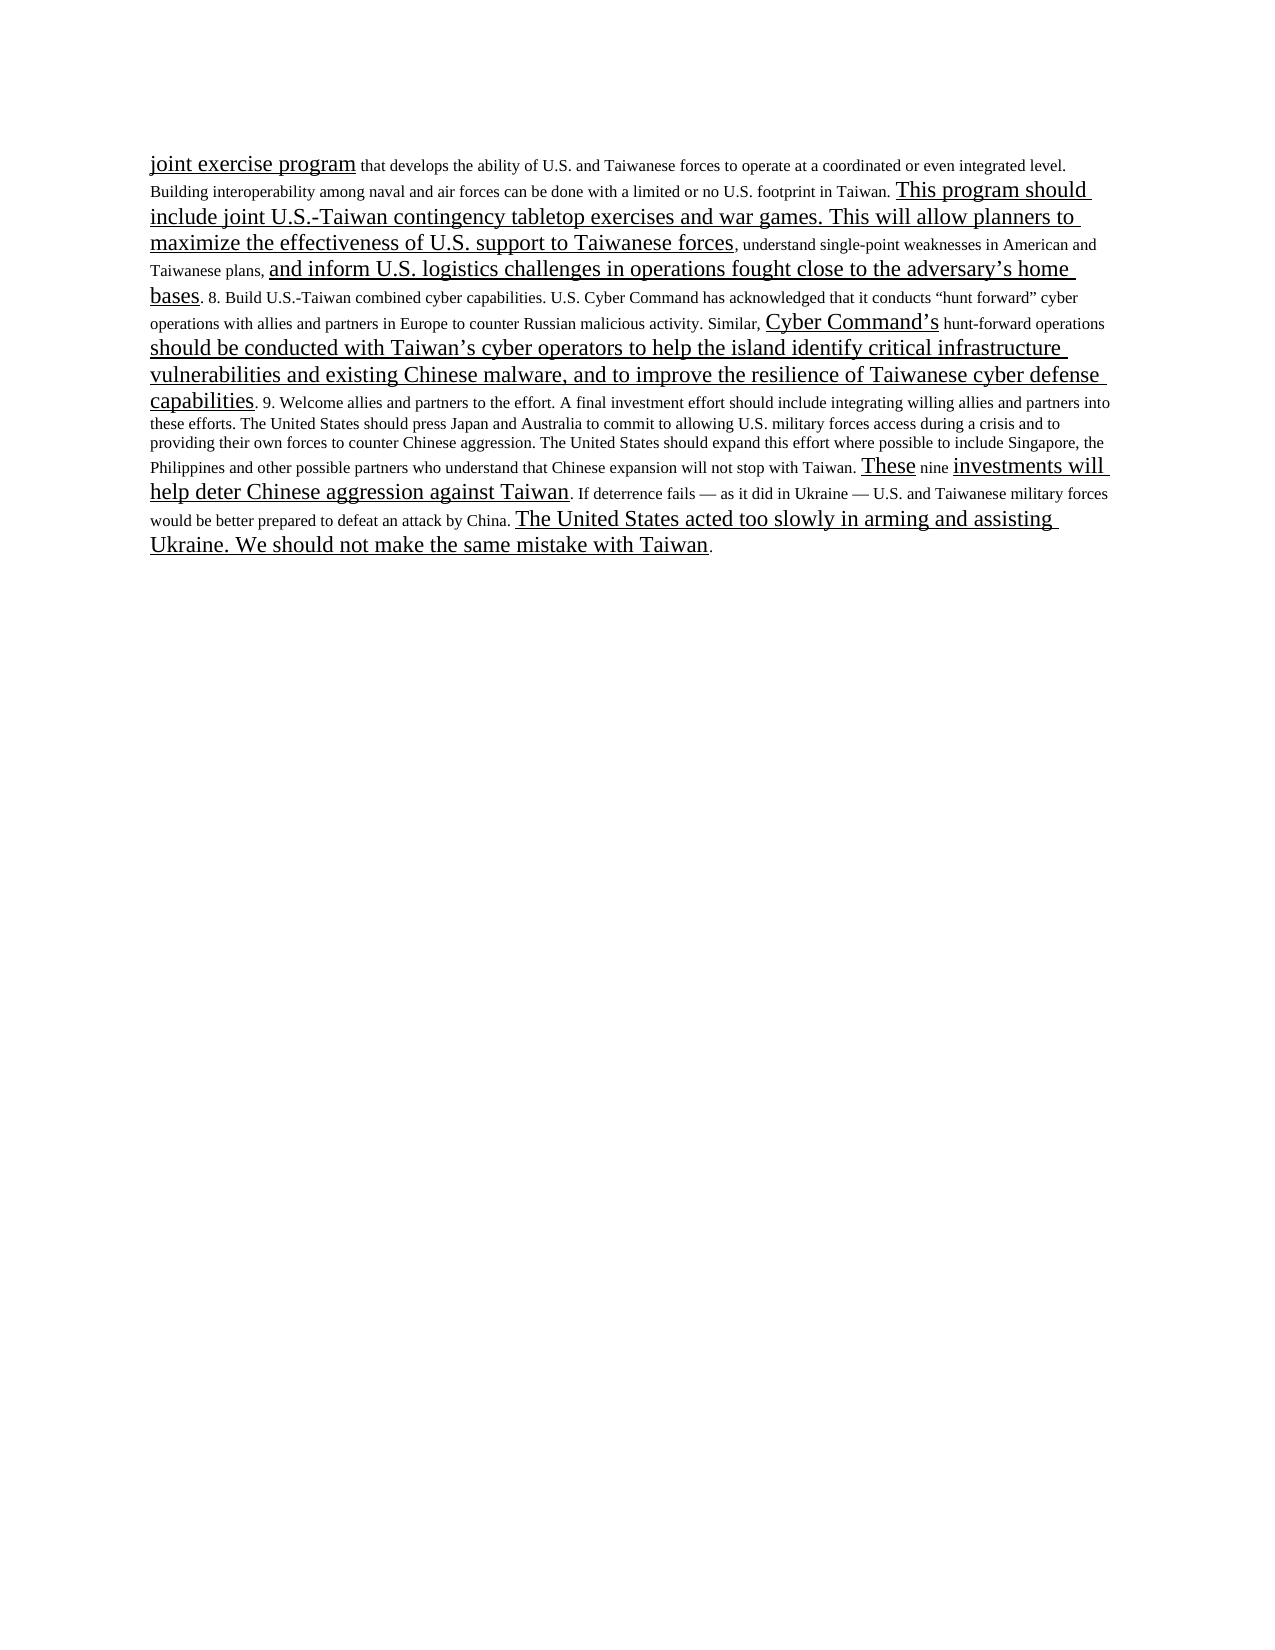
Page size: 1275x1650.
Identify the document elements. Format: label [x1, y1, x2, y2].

text [150, 150, 1125, 557]
